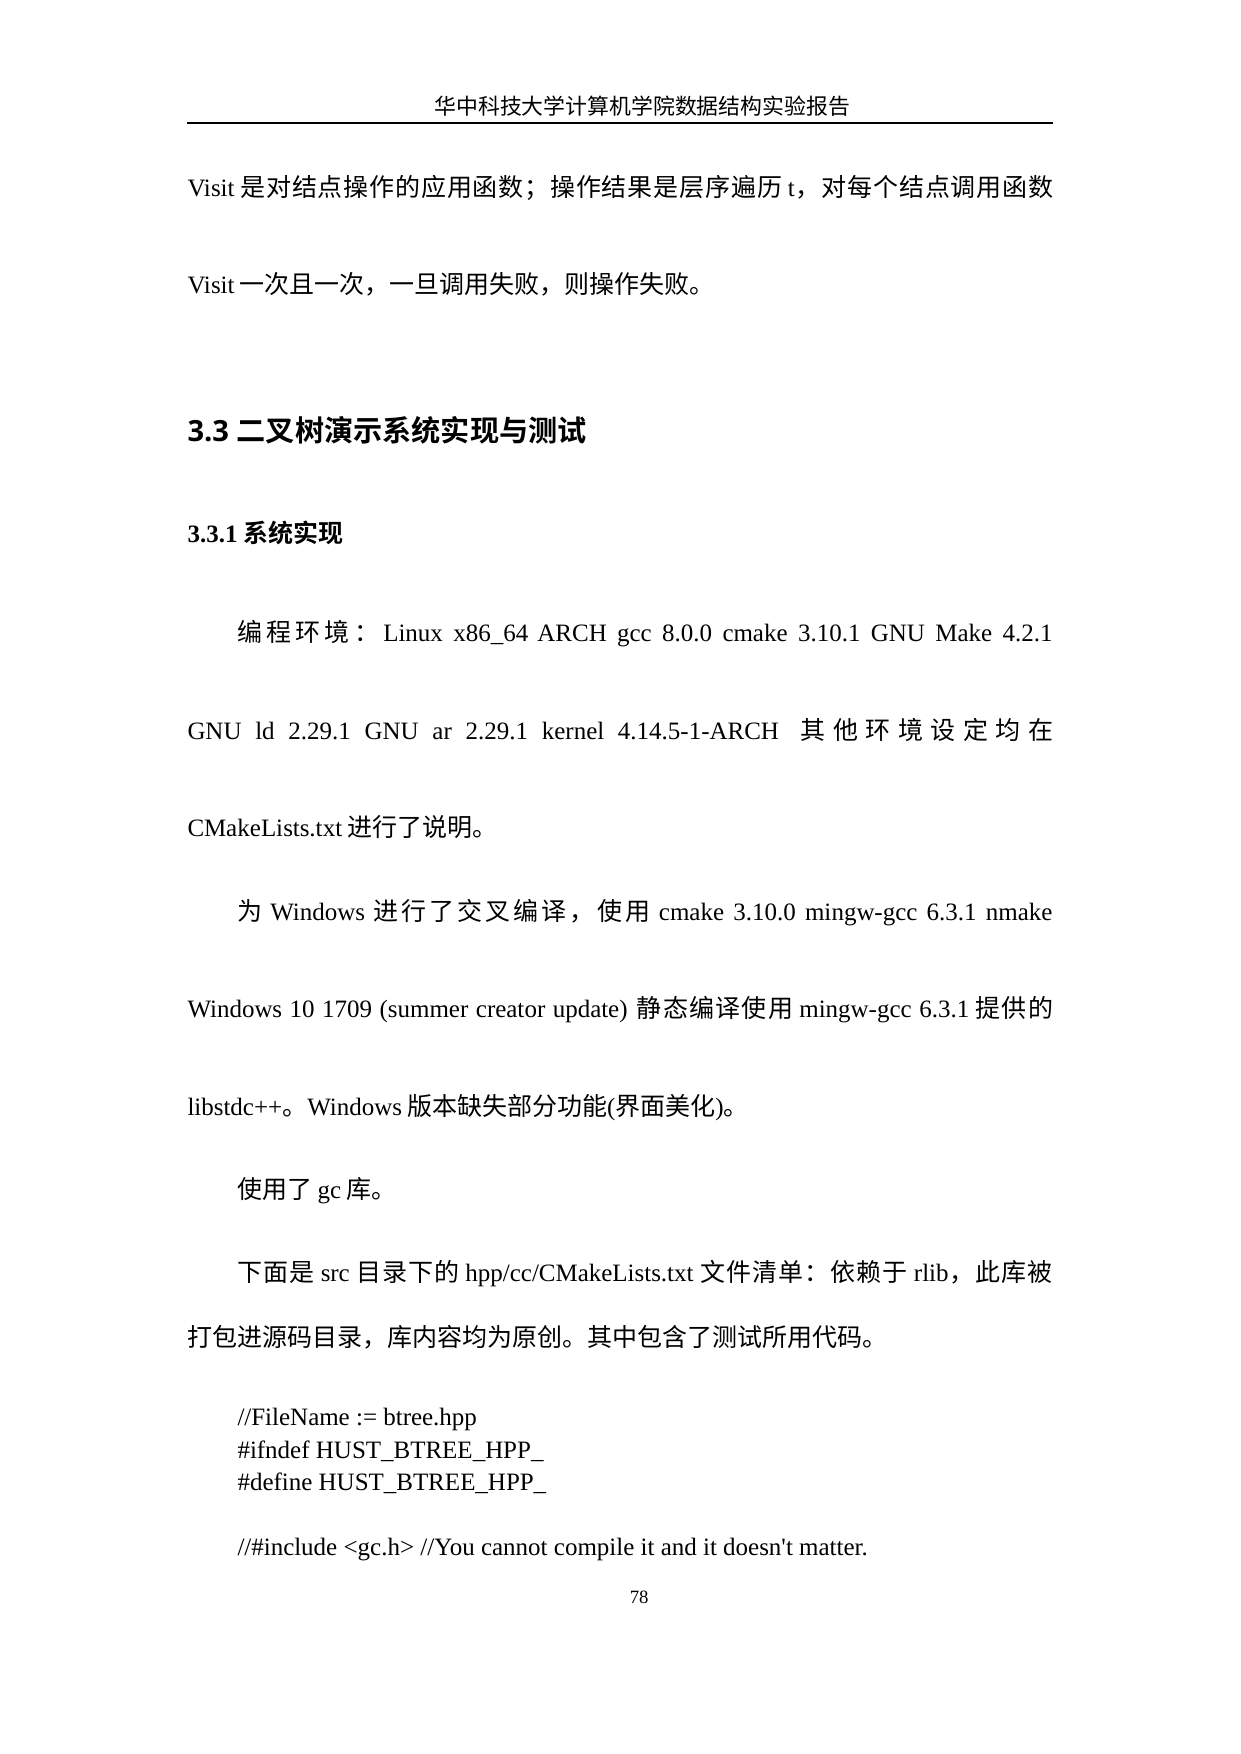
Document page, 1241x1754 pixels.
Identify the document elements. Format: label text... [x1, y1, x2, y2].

text //#include <gc.h> //You cannot compile it and it doesn't matter. [187, 1530, 1053, 1563]
text 编程环境：Linux x86_64 ARCH gcc 8.0.0 cmake 3.10.1 GNU Make 4.2.1 GNU ld 2.29.1 GNU ar 2.29.1 kernel 4.14.5-1-ARCH 其他环境设定均在CMakeLists.txt进行了说明。 [187, 598, 1053, 858]
text #ifndef HUST_BTREE_HPP_ [187, 1433, 1053, 1465]
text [187, 153, 1053, 316]
text 3.3 二叉树演示系统实现与测试 [187, 397, 1053, 462]
text 3.3.1 系统实现 [187, 499, 1053, 564]
text #define HUST_BTREE_HPP_ [187, 1465, 1053, 1498]
text //FileName := btree.hpp [187, 1400, 1053, 1433]
text 下面是src目录下的hpp/cc/CMakeLists.txt文件清单：依赖于rlib，此库被打包进源码目录，库内容均为原创。其中包含了测试所用代码。 [187, 1238, 1053, 1368]
text 使用了gc库。 [187, 1155, 1053, 1220]
text 为Windows进行了交叉编译，使用cmake 3.10.0 mingw-gcc 6.3.1 nmake Windows 10 1709 (summer creator update) 静态编译使用mingw-gcc 6.3.1提供的libstdc++。Windows版本缺失部分功能(界面美化)。 [187, 877, 1053, 1137]
